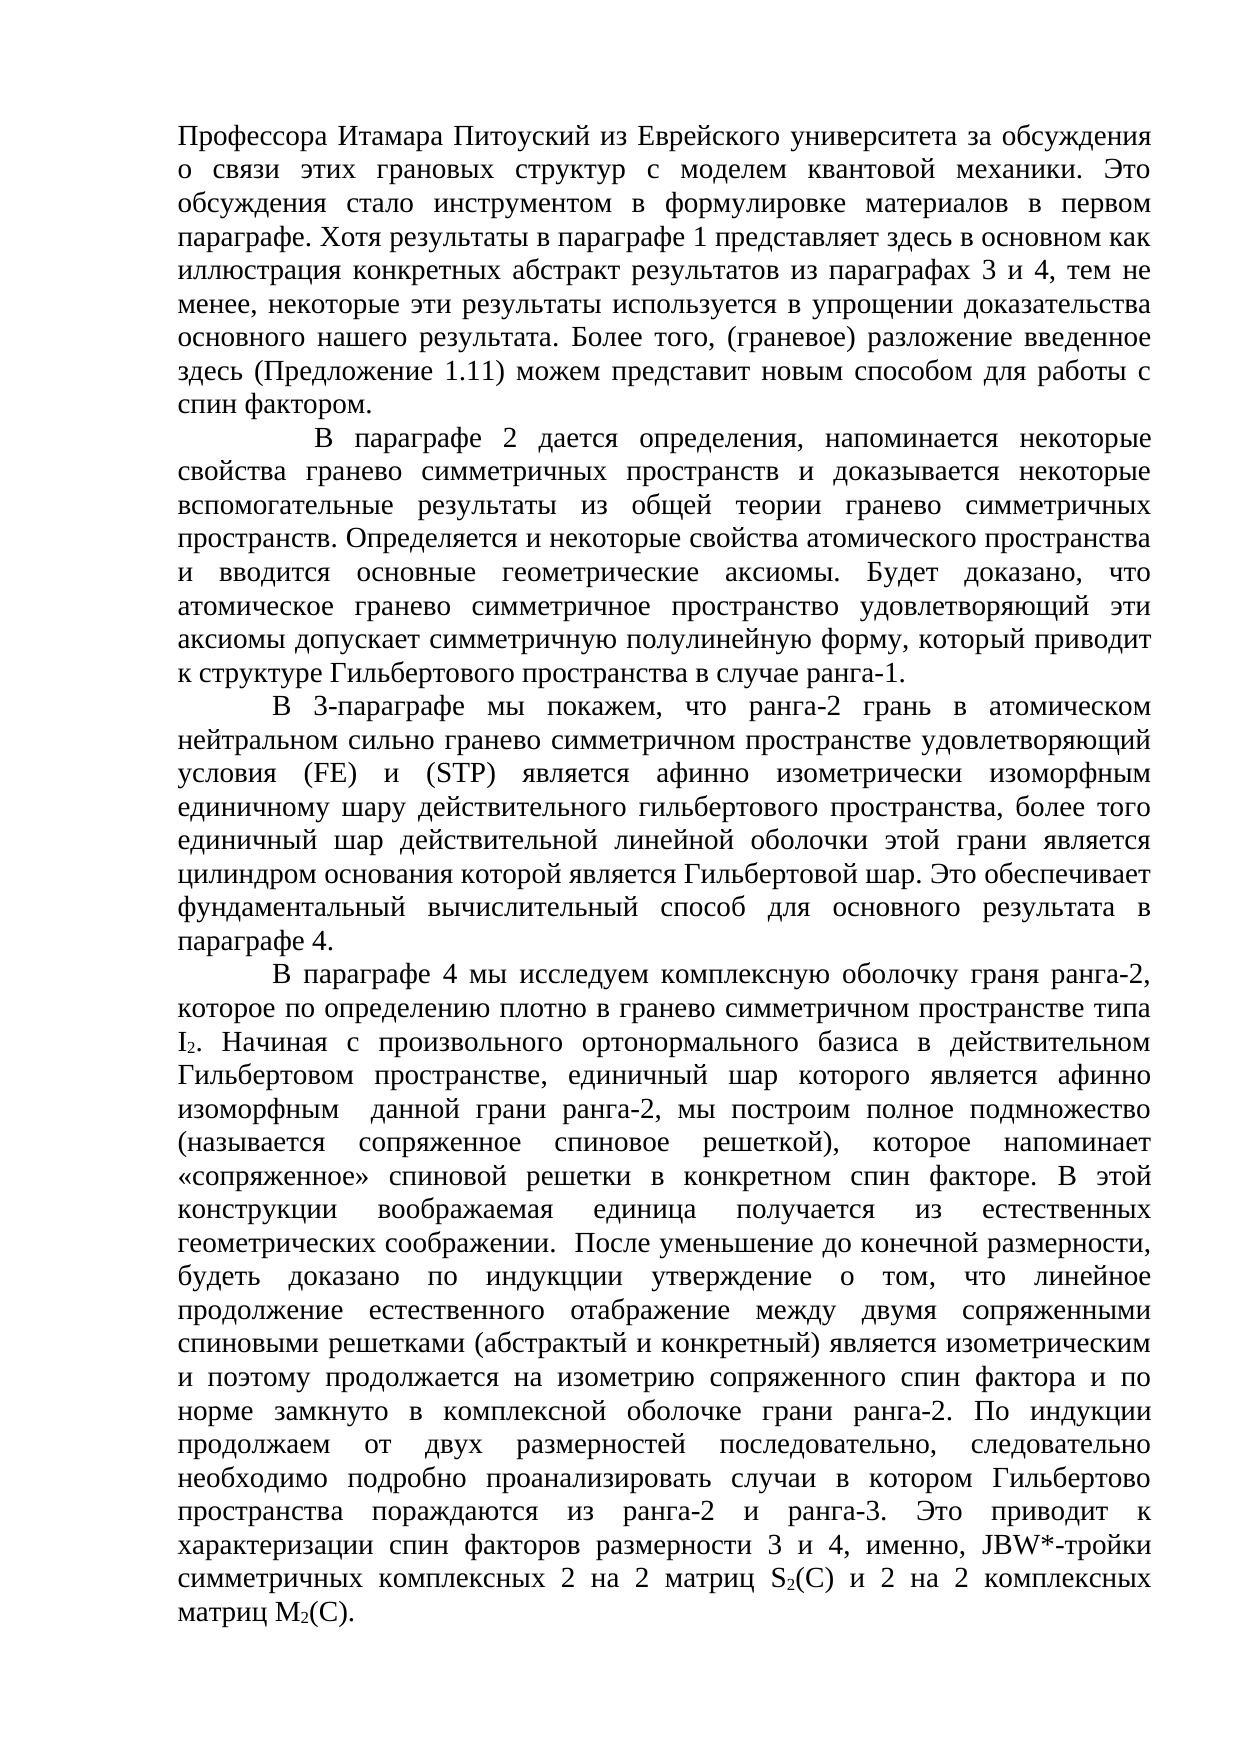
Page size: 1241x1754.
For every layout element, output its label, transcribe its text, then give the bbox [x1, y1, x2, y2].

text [177, 118, 1152, 420]
text В 3-параграфе мы покажем, что ранга-2 грань в атомическом нейтральном сильно гранево симметричном пространстве удовлетворяющий условия (FE) и (STP) является афинно изометрически изоморфным единичному шару действительного гильбертового пространства, более того единичный шар действительной линейной оболочки этой грани является цилиндром основания которой является Гильбертовой шар. Это обеспечивает фундаментальный вычислительный способ для основного результата в параграфе 4. [177, 688, 1152, 957]
text В параграфе 4 мы исследуем комплексную оболочку граня ранга-2, которое по определению плотно в гранево симметричном пространстве типа I2. Начиная с произвольного ортонормального базиса в действительном Гильбертовом пространстве, единичный шар которого является афинно изоморфным данной грани ранга-2, мы построим полное подмножество (называется сопряженное спиновое решеткой), которое напоминает «сопряженное» спиновой решетки в конкретном спин факторе. В этой конструкции воображаемая единица получается из естественных геометрических соображении. После уменьшение до конечной размерности, будеть доказано по индукцции утверждение о том, что линейное продолжение естественного отабражение между двумя сопряженными спиновыми решетками (абстрактый и конкретный) является изометрическим и поэтому продолжается на изометрию сопряженного спин фактора и по норме замкнуто в комплексной оболочке грани ранга-2. По индукции продолжаем от двух размерностей последовательно, следовательно необходимо подробно проанализировать случаи в котором Гильбертово пространства пораждаются из ранга-2 и ранга-3. Это приводит к характеризации спин факторов размерности 3 и 4, именно, JBW*-тройки симметричных комплексных 2 на 2 матриц S2(C) и 2 на 2 комплексных матриц M2(C). [177, 957, 1152, 1627]
text В параграфе 2 дается определения, напоминается некоторые свойства гранево симметричных пространств и доказывается некоторые вспомогательные результаты из общей теории гранево симметричных пространств. Определяется и некоторые свойства атомического пространства и вводится основные геометрические аксиомы. Будет доказано, что атомическое гранево симметричное пространство удовлетворяющий эти аксиомы допускает симметричную полулинейную форму, который приводит к структуре Гильбертового пространства в случае ранга-1. [177, 420, 1152, 688]
